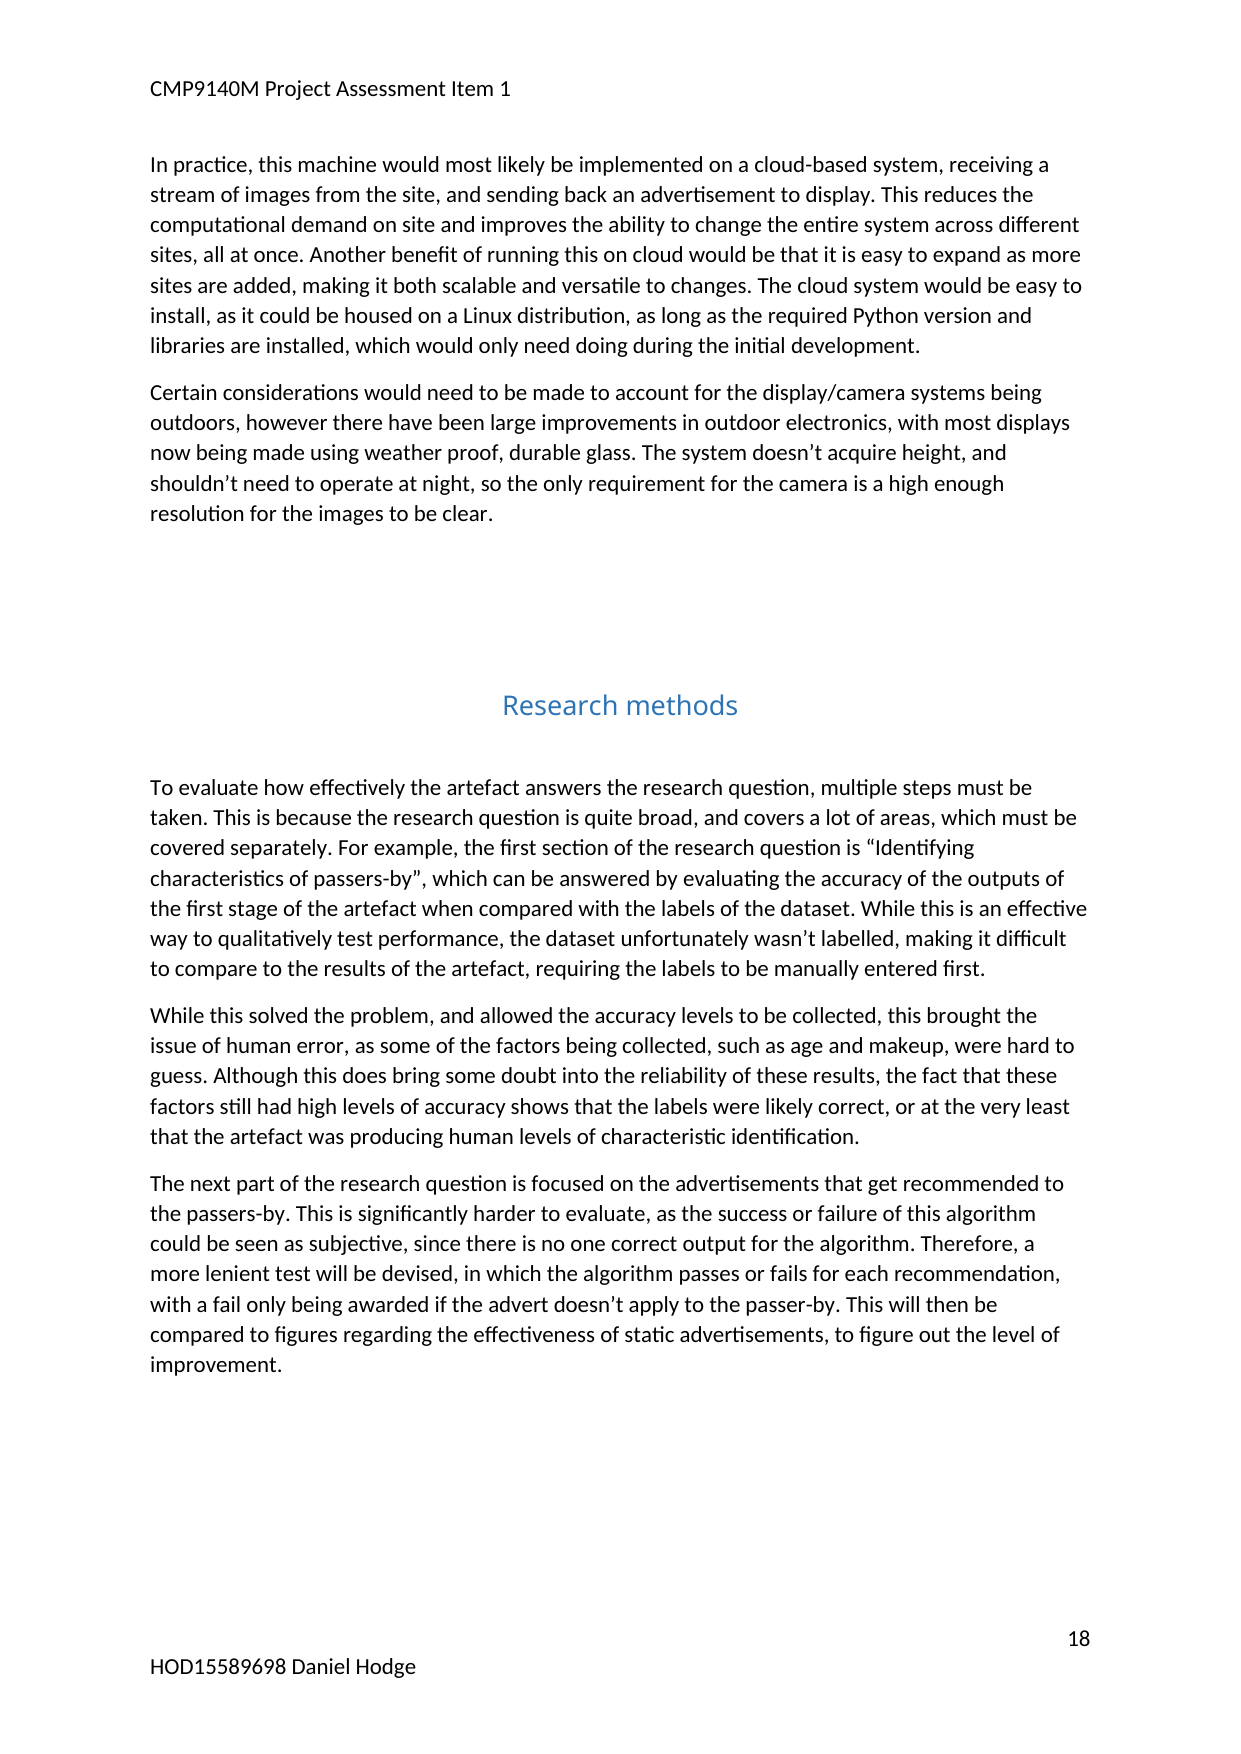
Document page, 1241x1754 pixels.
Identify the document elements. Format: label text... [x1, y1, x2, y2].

text In practice, this machine would most likely be implemented on a cloud-based system, receiving a stream of images from the site, and sending back an advertisement to display. This reduces the computational demand on site and improves the ability to change the entire system across different sites, all at once. Another benefit of running this on cloud would be that it is easy to expand as more sites are added, making it both scalable and versatile to changes. The cloud system would be easy to install, as it could be housed on a Linux distribution, as long as the required Python version and libraries are installed, which would only need doing during the initial development. [150, 150, 1090, 359]
text The next part of the research question is focused on the advertisements that get recommended to the passers-by. This is significantly harder to evaluate, as the success or failure of this algorithm could be seen as subjective, since there is no one correct output for the algorithm. Therefore, a more lenient test will be devised, in which the algorithm passes or fails for each recommendation, with a fail only being awarded if the advert doesn’t apply to the passer-by. This will then be compared to figures regarding the effectiveness of static advertisements, to figure out the level of improvement. [150, 1169, 1090, 1378]
text Certain considerations would need to be made to account for the display/camera systems being outdoors, however there have been large improvements in outdoor electronics, with most displays now being made using weather proof, durable glass. The system doesn’t acquire height, and shouldn’t need to operate at night, so the only requirement for the camera is a high enough resolution for the images to be clear. [150, 378, 1090, 527]
subtitle Research methods [150, 686, 1090, 723]
text While this solved the problem, and allowed the accuracy levels to be collected, this brought the issue of human error, as some of the factors being collected, such as age and makeup, were hard to guess. Although this does bring some doubt into the reliability of these results, the fact that these factors still had high levels of accuracy shows that the labels were likely correct, or at the very least that the artefact was producing human levels of characteristic identification. [150, 1001, 1090, 1150]
text To evaluate how effectively the artefact answers the research question, multiple steps must be taken. This is because the research question is quite broad, and covers a lot of areas, which must be covered separately. For example, the first section of the research question is “Identifying characteristics of passers-by”, which can be answered by evaluating the accuracy of the outputs of the first stage of the artefact when compared with the labels of the dataset. While this is an effective way to qualitatively test performance, the dataset unfortunately wasn’t labelled, making it difficult to compare to the results of the artefact, requiring the labels to be manually entered first. [150, 773, 1090, 982]
